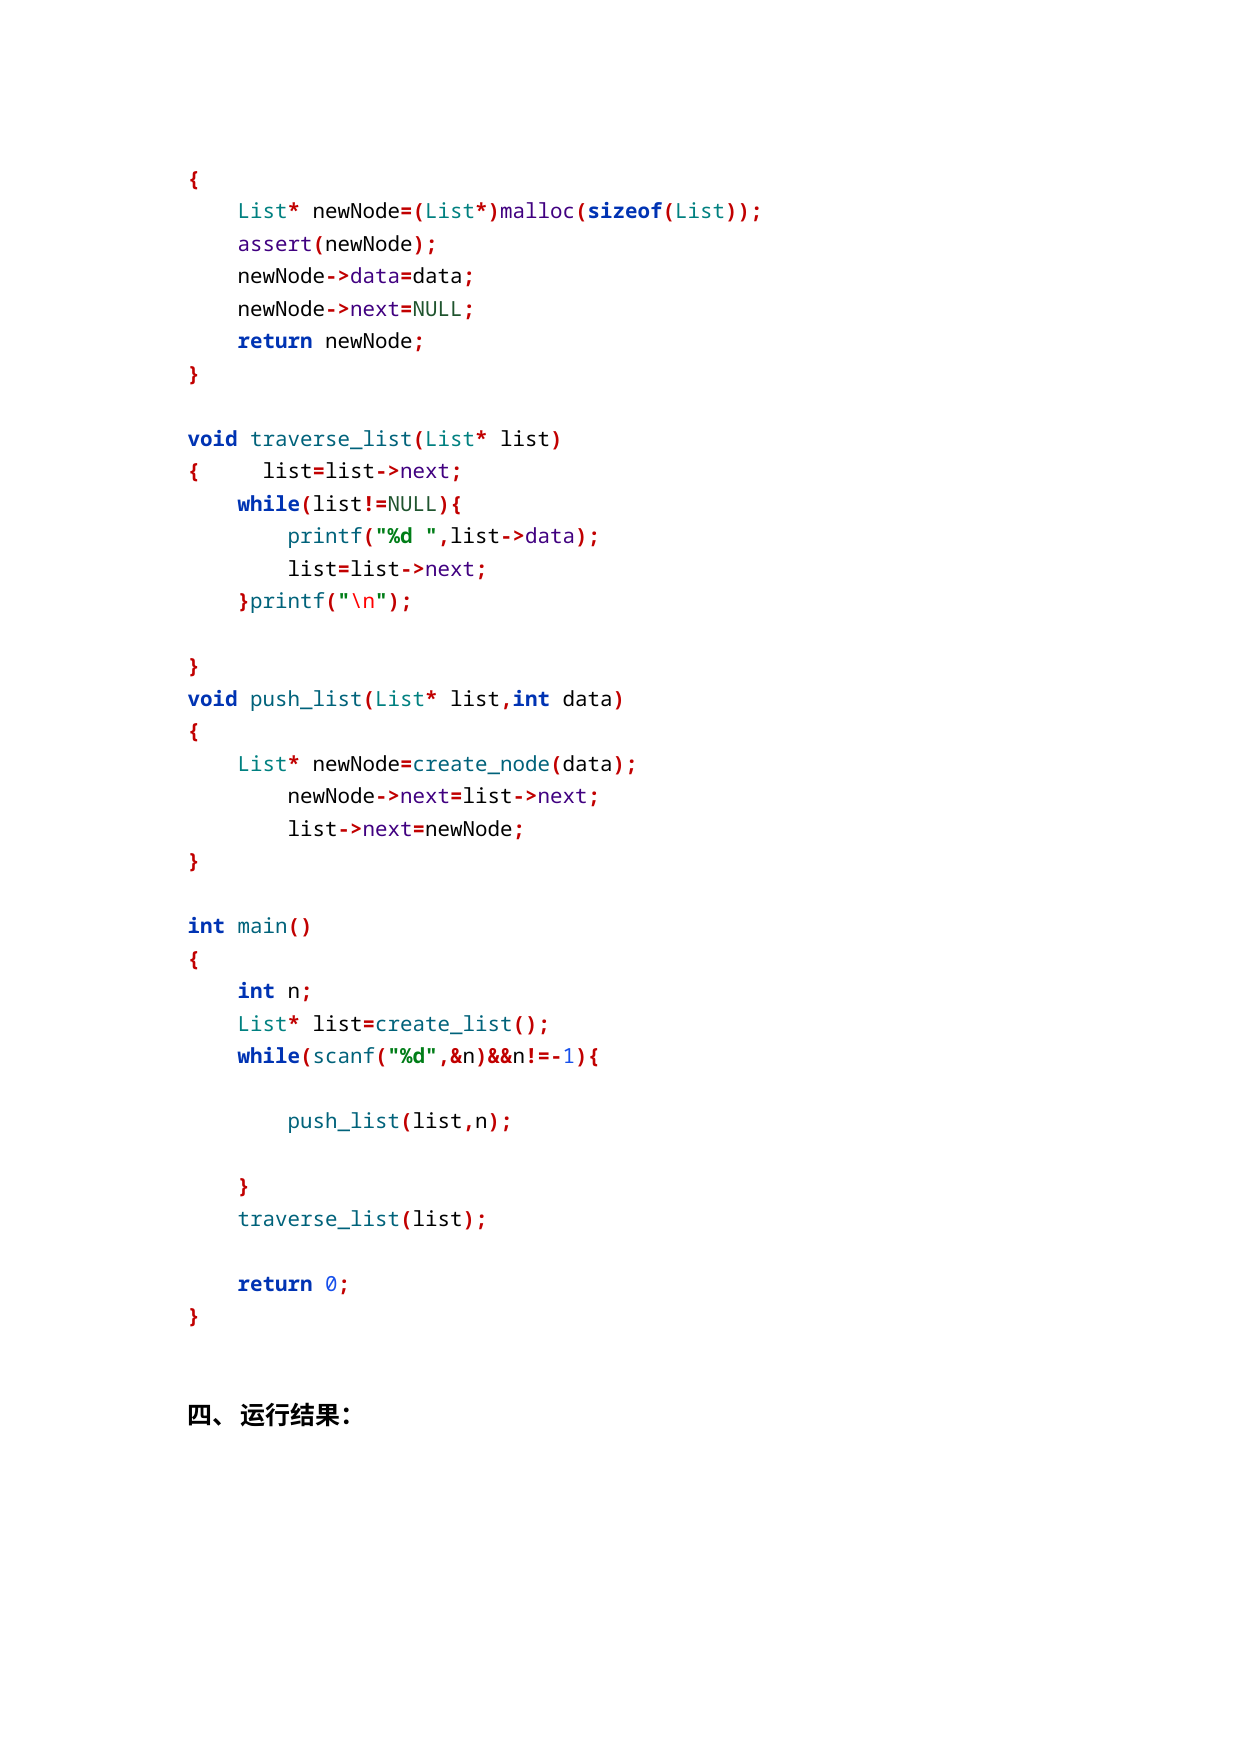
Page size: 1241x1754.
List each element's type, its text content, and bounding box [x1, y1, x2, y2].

list 运行结果： [187, 1381, 1053, 1446]
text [187, 162, 1053, 1332]
